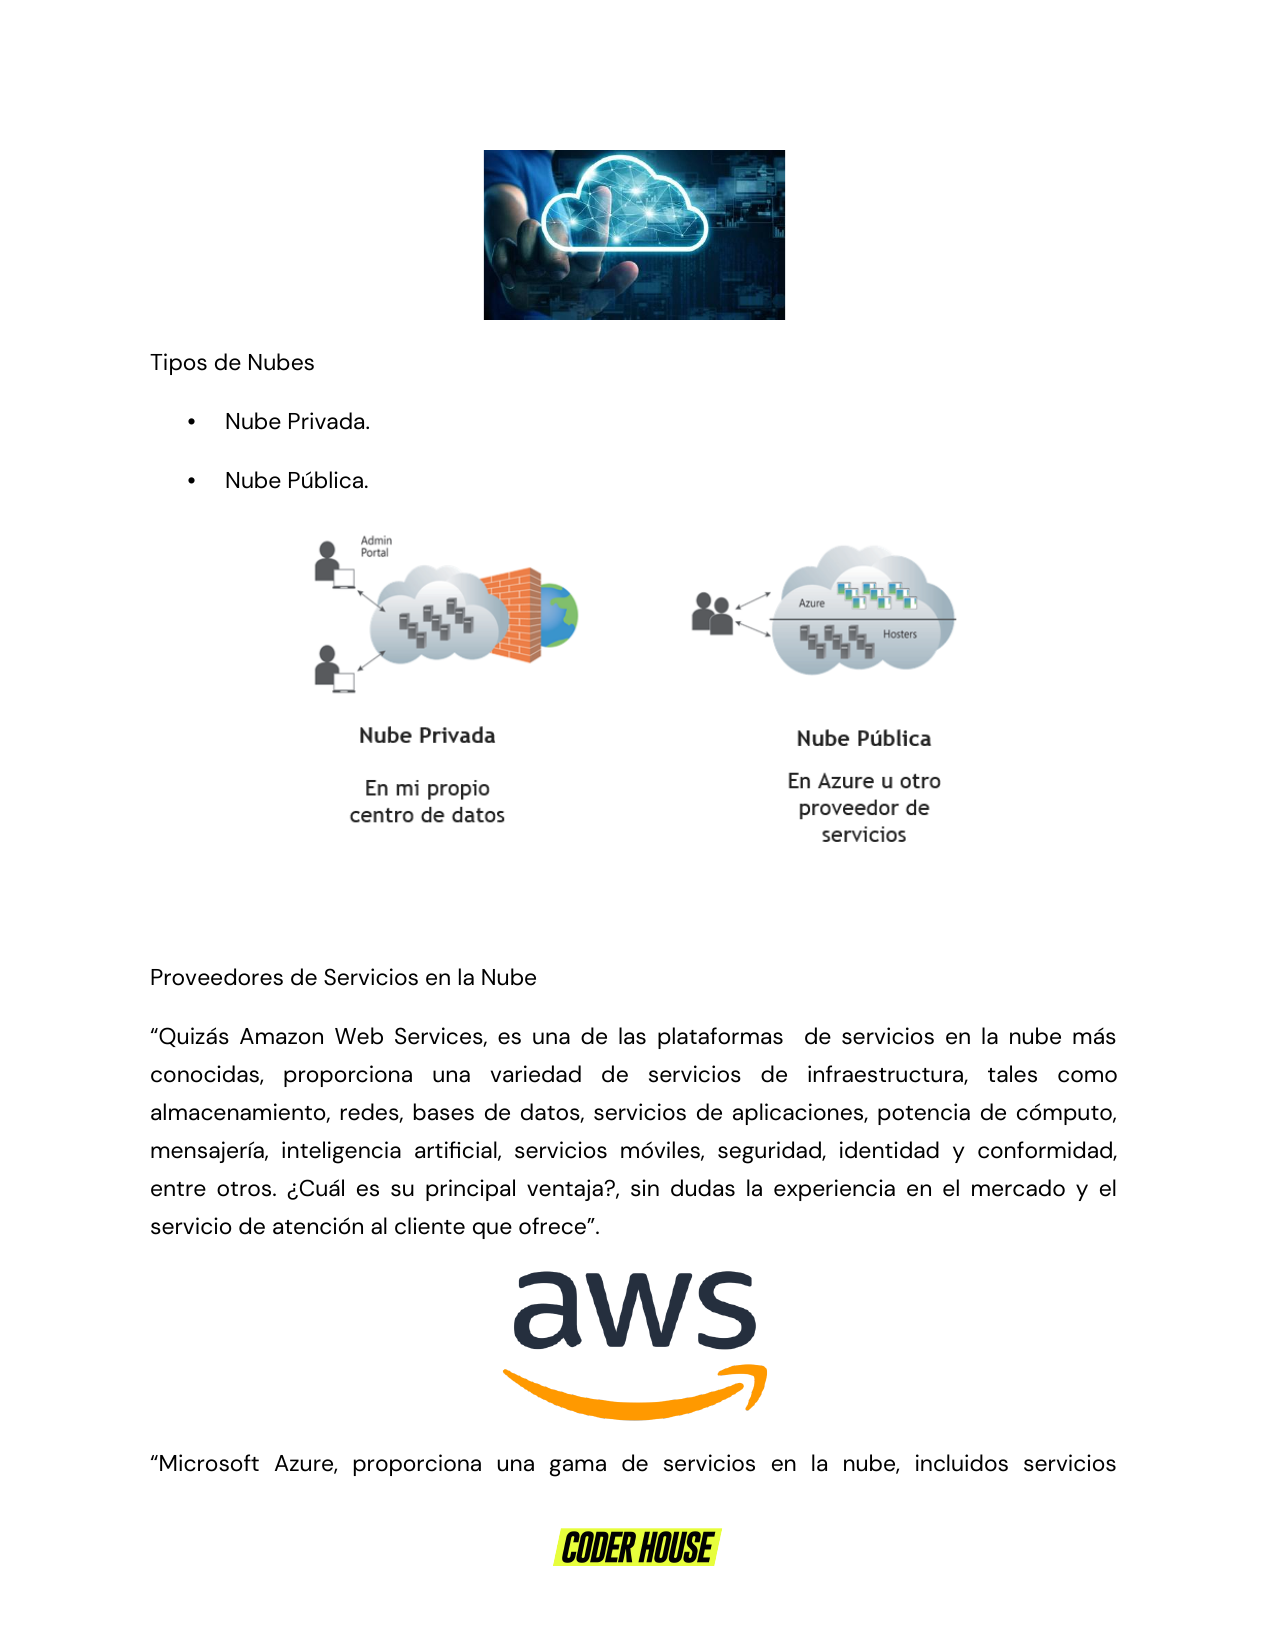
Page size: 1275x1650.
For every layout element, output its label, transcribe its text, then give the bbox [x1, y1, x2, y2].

text “Quizás Amazon Web Services, es una de las plataformas de servicios en la nube más conocidas, proporciona una variedad de servicios de infraestructura, tales como almacenamiento, redes, bases de datos, servicios de aplicaciones, potencia de cómputo, mensajería, inteligencia artificial, servicios móviles, seguridad, identidad y conformidad, entre otros. ¿Cuál es su principal ventaja?, sin dudas la experiencia en el mercado y el servicio de atención al cliente que ofrece”. [150, 1021, 1119, 1242]
list Nube Pública. [187, 465, 1119, 495]
picture [501, 1271, 768, 1421]
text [150, 1448, 1119, 1478]
picture [549, 1522, 726, 1572]
list Nube Privada. [187, 406, 1119, 436]
text Tipos de Nubes [150, 347, 1119, 377]
picture [483, 150, 786, 320]
text Proveedores de Servicios en la Nube [150, 962, 1119, 992]
picture [289, 524, 980, 876]
